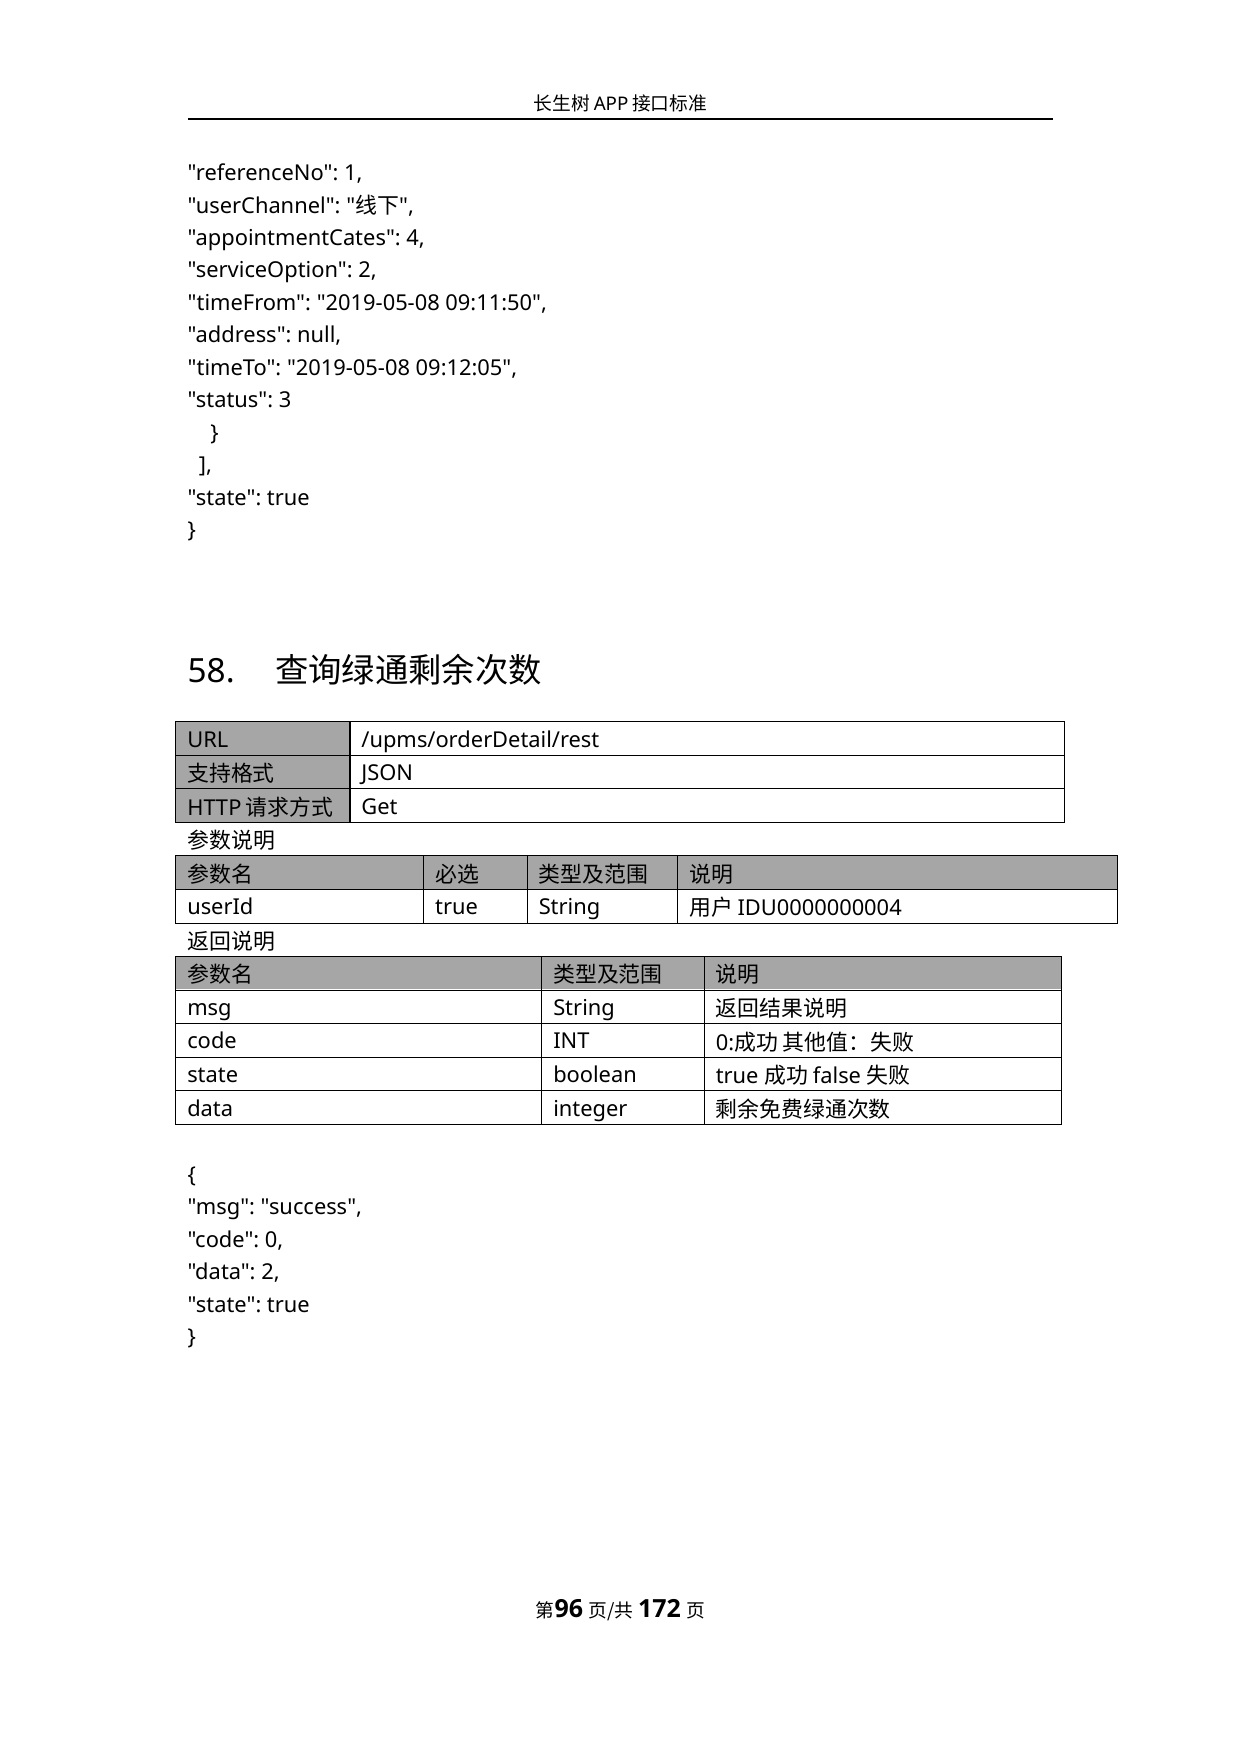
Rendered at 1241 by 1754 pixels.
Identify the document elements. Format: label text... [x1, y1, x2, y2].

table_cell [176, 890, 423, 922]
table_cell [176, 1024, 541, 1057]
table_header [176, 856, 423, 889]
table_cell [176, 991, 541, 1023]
text "msg": "success", [187, 1190, 1053, 1222]
text "status": 3 [187, 383, 1053, 416]
text 返回说明 [187, 924, 1053, 956]
text { [187, 1157, 1053, 1190]
text } [187, 1320, 1053, 1352]
text "state": true [187, 1287, 1053, 1320]
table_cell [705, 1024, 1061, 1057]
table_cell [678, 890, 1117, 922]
text "serviceOption": 2, [187, 253, 1053, 286]
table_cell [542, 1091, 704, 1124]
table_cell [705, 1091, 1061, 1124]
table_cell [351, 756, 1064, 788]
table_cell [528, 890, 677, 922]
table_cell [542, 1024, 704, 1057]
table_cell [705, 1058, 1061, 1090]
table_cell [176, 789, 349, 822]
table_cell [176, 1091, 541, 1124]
text "address": null, [187, 318, 1053, 351]
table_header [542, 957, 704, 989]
text "userChannel": "线下", [187, 188, 1053, 221]
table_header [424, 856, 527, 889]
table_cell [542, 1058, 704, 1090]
text "referenceNo": 1, [187, 156, 1053, 188]
subtitle 查询绿通剩余次数 [187, 636, 1053, 701]
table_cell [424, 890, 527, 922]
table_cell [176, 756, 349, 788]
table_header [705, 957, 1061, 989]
text "state": true [187, 481, 1053, 513]
text "code": 0, [187, 1222, 1053, 1255]
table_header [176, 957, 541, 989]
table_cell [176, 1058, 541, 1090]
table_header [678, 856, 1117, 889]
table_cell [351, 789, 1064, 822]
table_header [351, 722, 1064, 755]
text } [187, 513, 1053, 546]
text "timeFrom": "2019-05-08 09:11:50", [187, 286, 1053, 318]
text "appointmentCates": 4, [187, 221, 1053, 253]
text "data": 2, [187, 1255, 1053, 1287]
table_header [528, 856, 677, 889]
text "timeTo": "2019-05-08 09:12:05", [187, 351, 1053, 383]
text ], [187, 448, 1053, 481]
text } [187, 416, 1053, 448]
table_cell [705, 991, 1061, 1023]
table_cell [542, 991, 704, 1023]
text 参数说明 [187, 823, 1053, 855]
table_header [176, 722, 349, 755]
